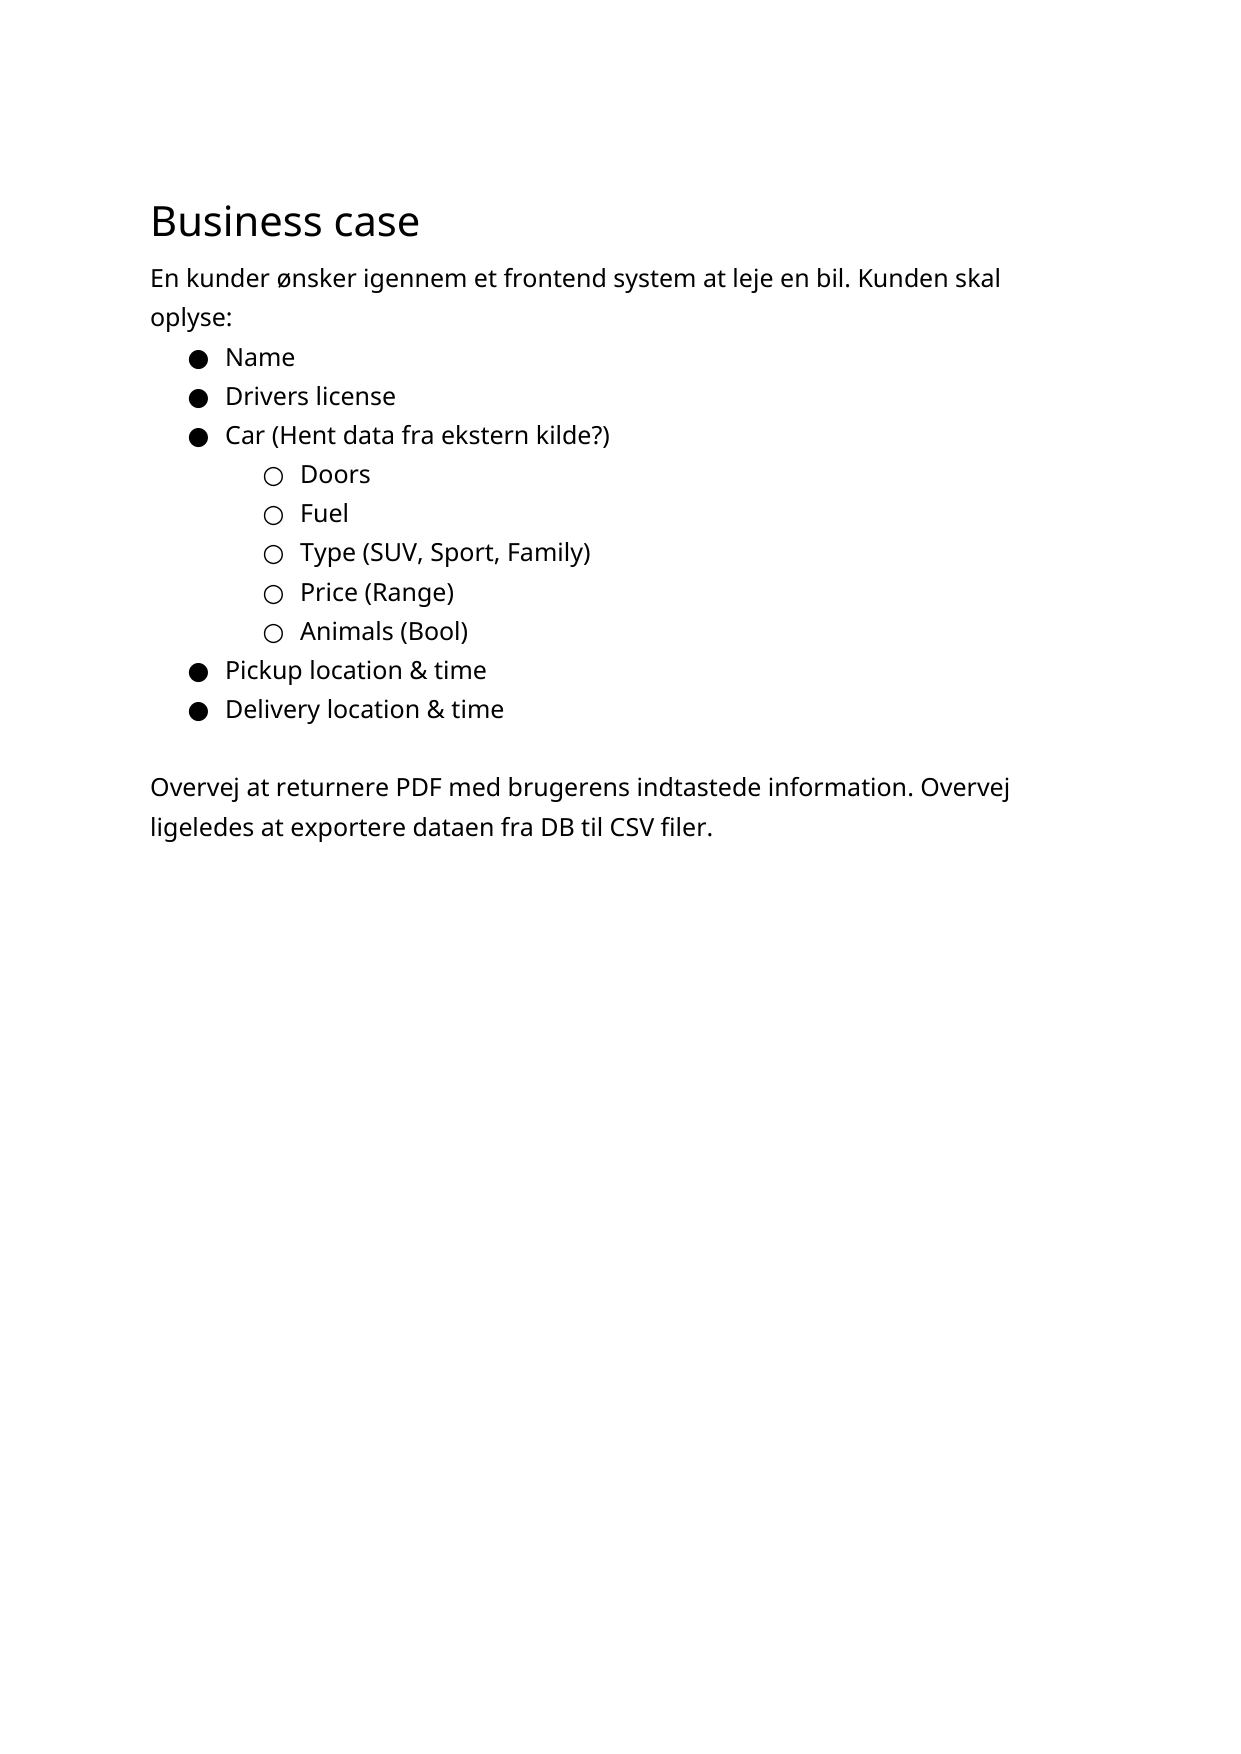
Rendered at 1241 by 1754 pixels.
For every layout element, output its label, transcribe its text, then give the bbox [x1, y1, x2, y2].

list Price (Range) [262, 574, 1090, 608]
list Drivers license [187, 378, 1090, 412]
list Car (Hent data fra ekstern kilde?) [187, 418, 1090, 452]
list Type (SUV, Sport, Family) [262, 535, 1090, 569]
text En kunder ønsker igennem et frontend system at leje en bil. Kunden skal oplyse: [150, 261, 1090, 334]
list Doors [262, 457, 1090, 491]
text Overvej at returnere PDF med brugerens indtastede information. Overvej ligeledes at exportere dataen fra DB til CSV filer. [150, 770, 1090, 843]
subtitle Business case [150, 192, 1090, 248]
list Pickup location & time [187, 653, 1090, 687]
list Fuel [262, 496, 1090, 530]
list Name [187, 339, 1090, 373]
list Animals (Bool) [262, 613, 1090, 647]
list Delivery location & time [187, 692, 1090, 726]
